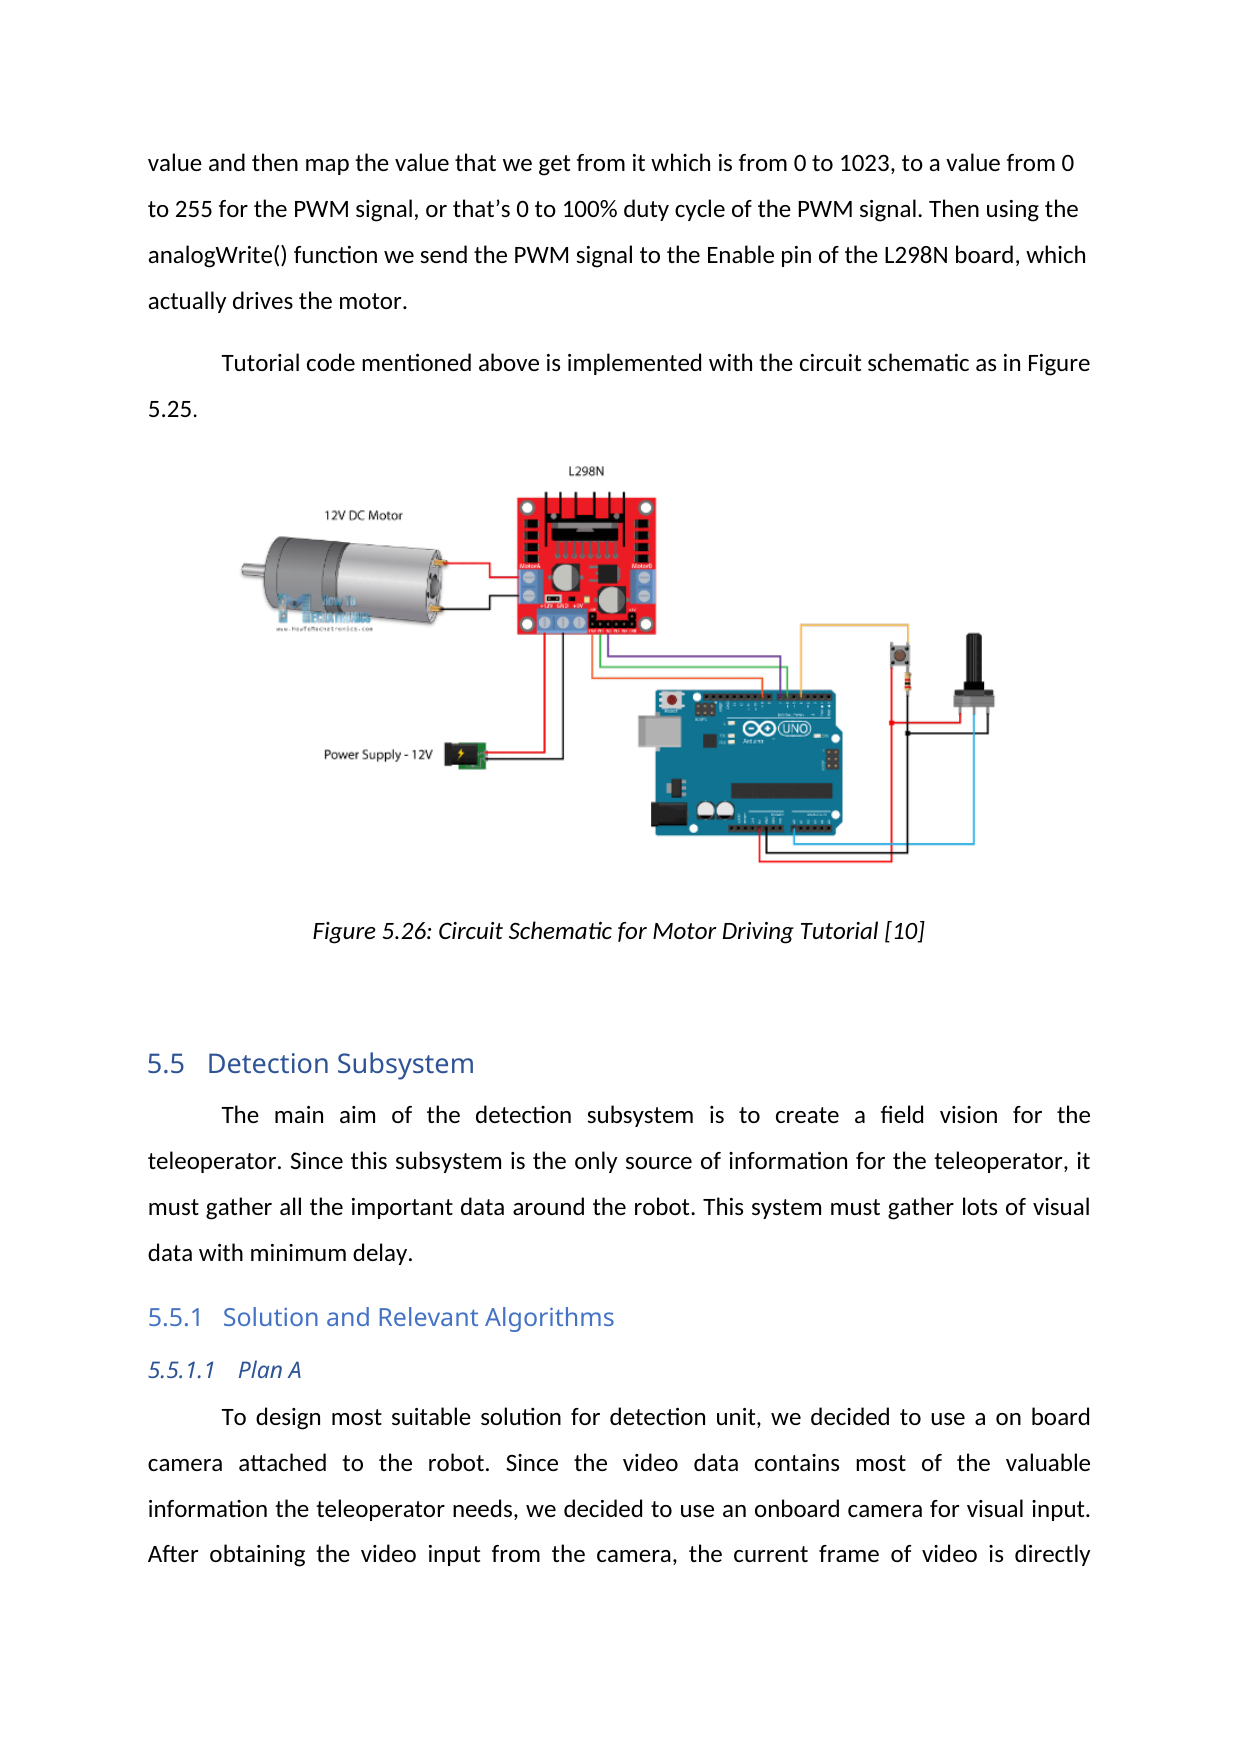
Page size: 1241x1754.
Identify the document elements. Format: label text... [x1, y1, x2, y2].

subtitle Detection Subsystem [147, 1044, 1093, 1081]
text The main aim of the detection subsystem is to create a field vision for the teleoperator. Since this subsystem is the only source of information for the teleoperator, it must gather all the important data around the robot. This system must gather lots of visual data with minimum delay. [148, 1100, 1093, 1267]
subtitle Plan A [148, 1354, 1093, 1386]
text Tutorial code mentioned above is implemented with the circuit schematic as in Figure 5.25. [148, 347, 1093, 423]
subtitle Solution and Relevant Algorithms [148, 1299, 1093, 1333]
picture [223, 455, 1017, 885]
